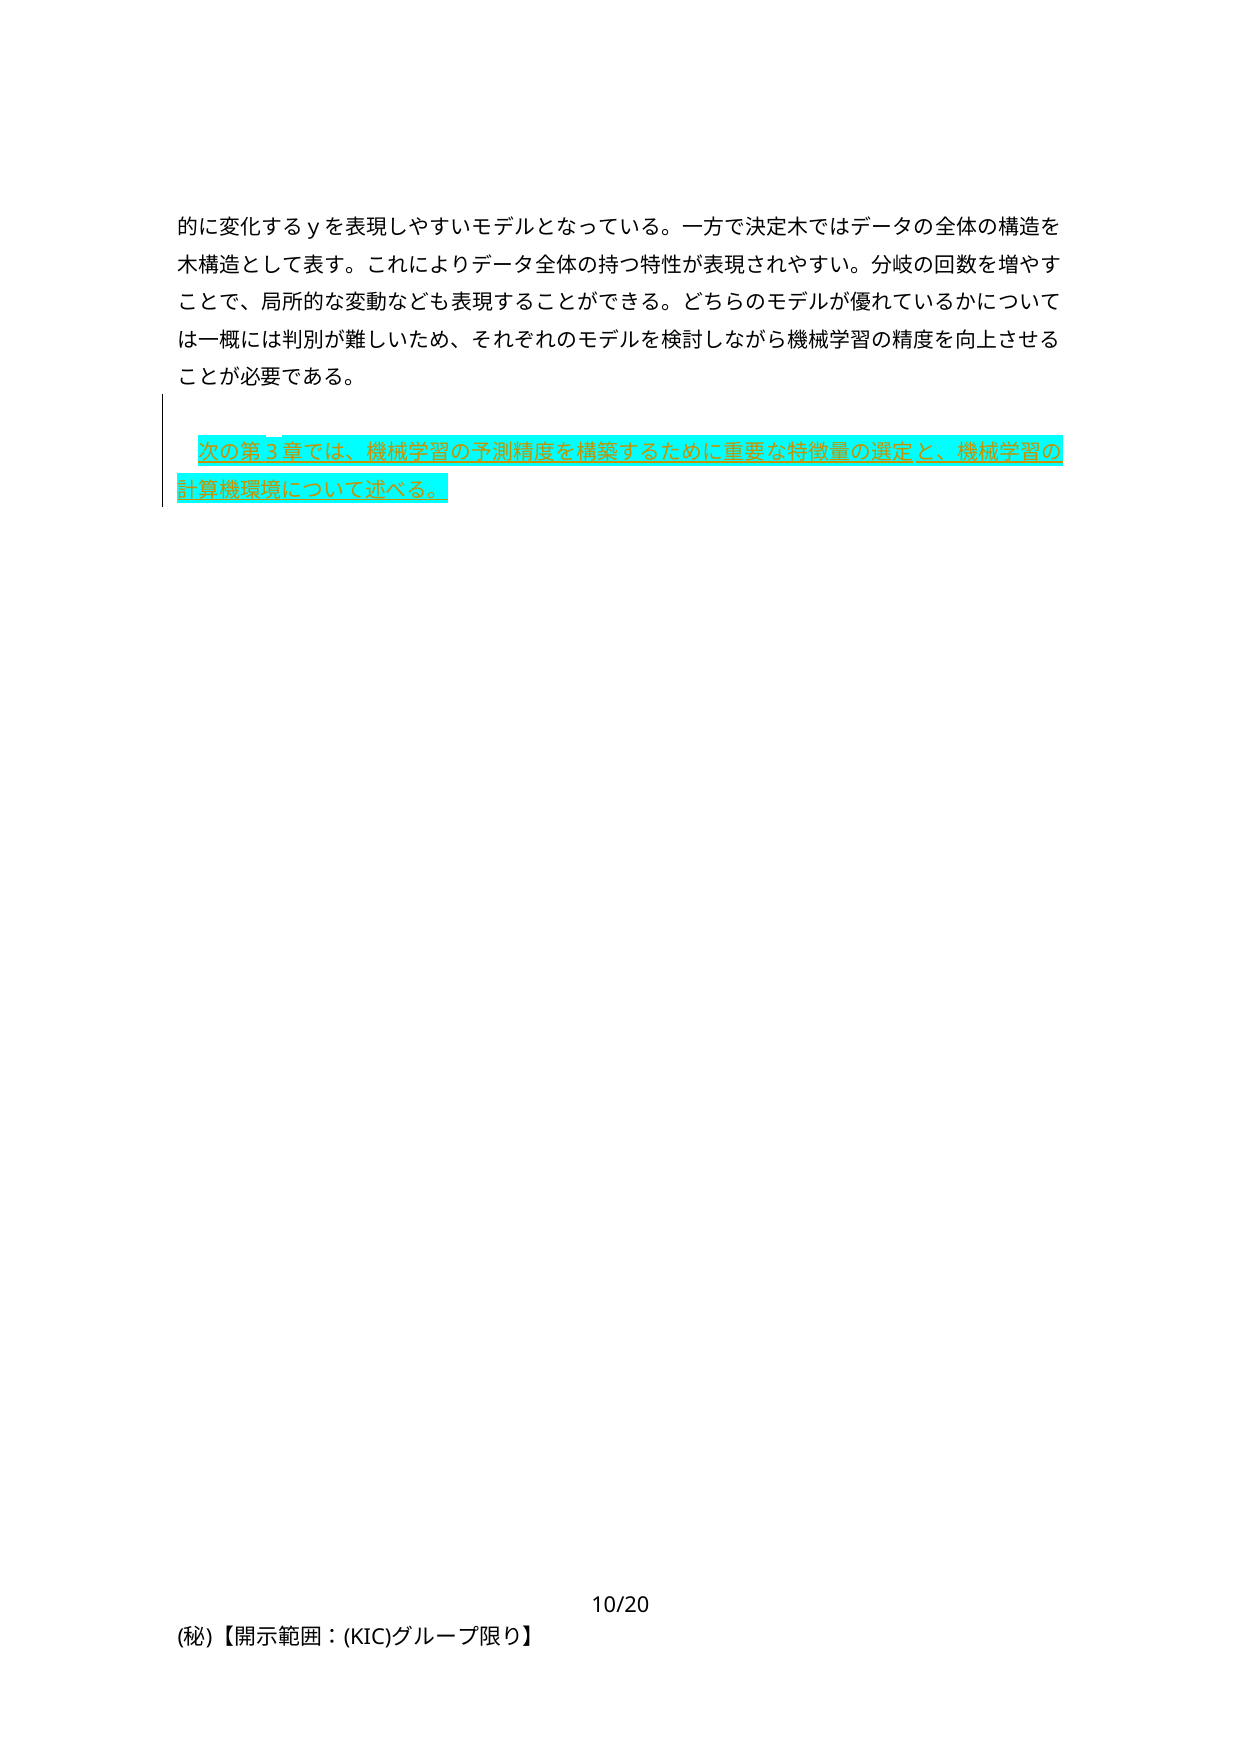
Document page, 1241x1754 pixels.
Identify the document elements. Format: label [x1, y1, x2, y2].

text [177, 207, 1063, 394]
